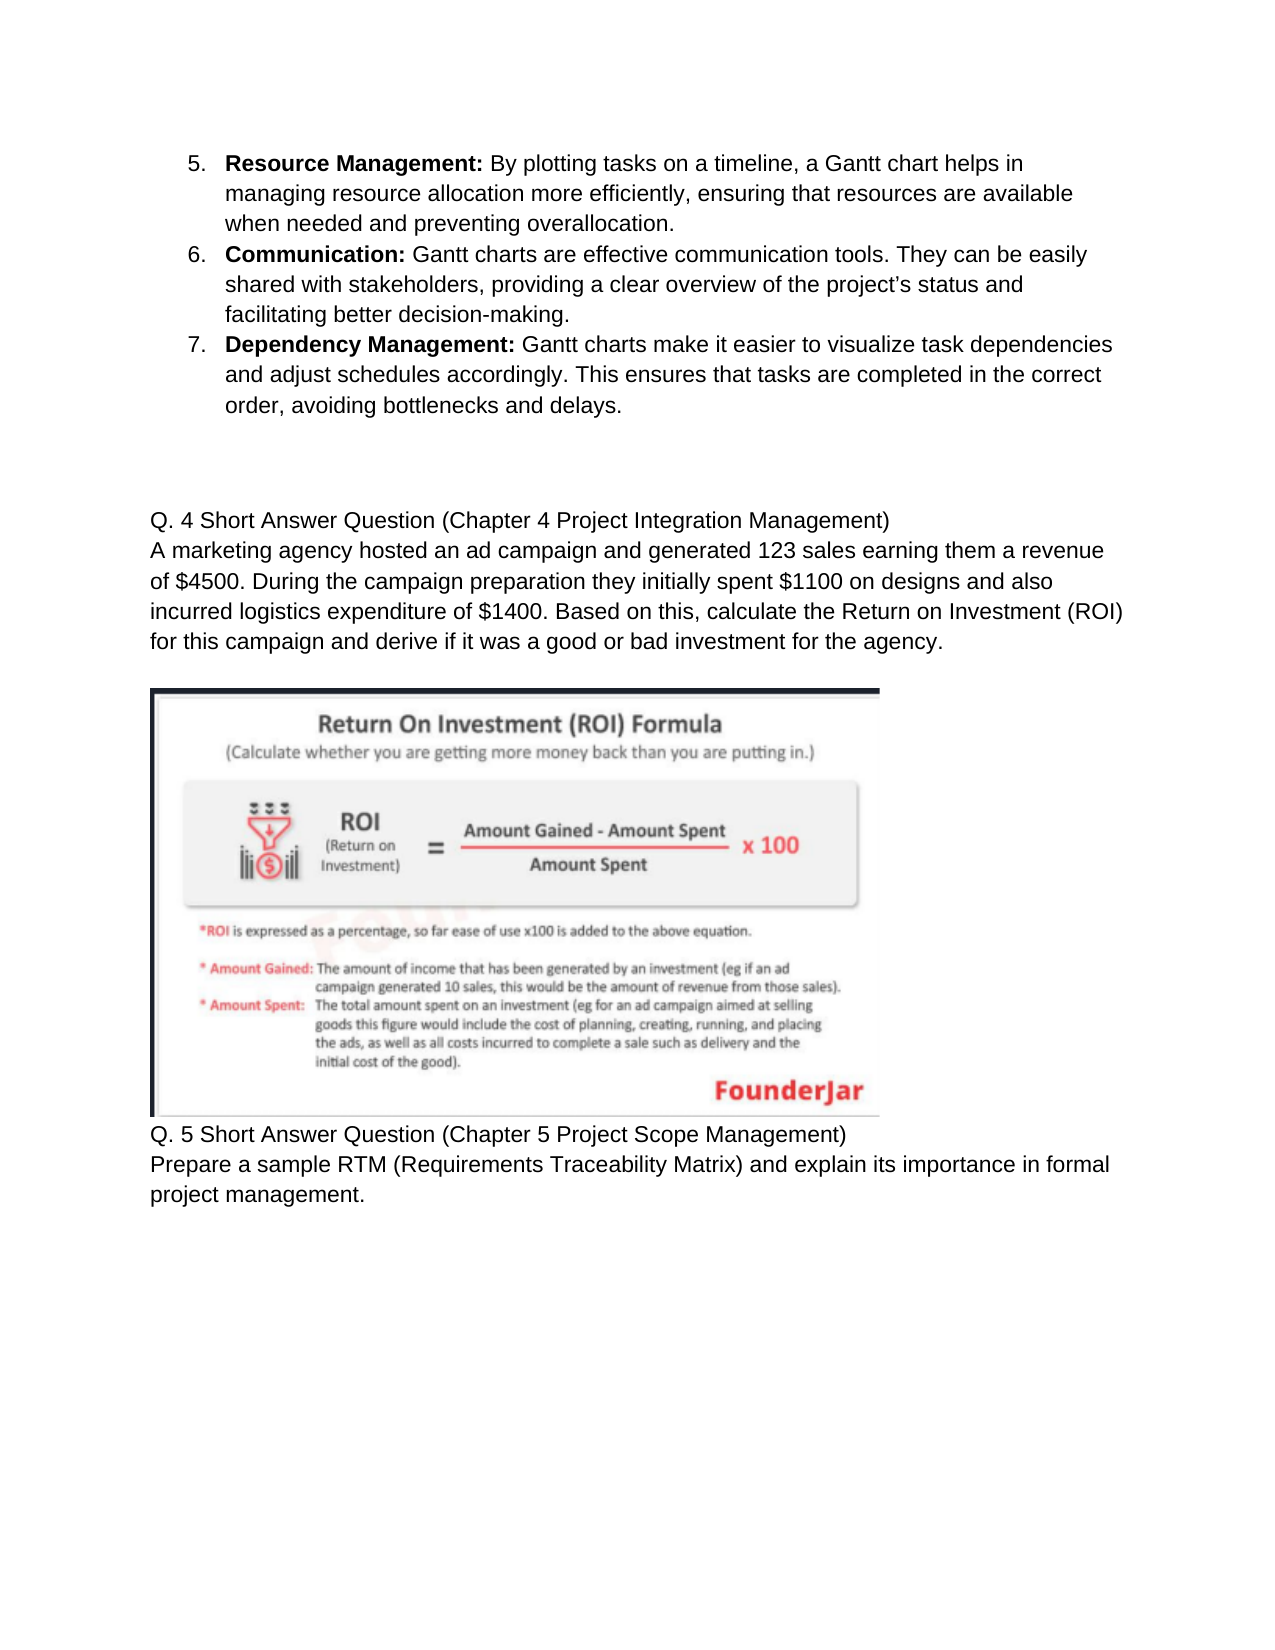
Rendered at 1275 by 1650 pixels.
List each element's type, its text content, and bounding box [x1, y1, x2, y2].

text Q. 5 Short Answer Question (Chapter 5 Project Scope Management) [150, 1121, 1125, 1147]
list Communication: Gantt charts are effective communication tools. They can be easily shared with stakeholders, providing a clear overview of the project’s status and facilitating better decision-making. [187, 241, 1125, 327]
text A marketing agency hosted an ad campaign and generated 123 sales earning them a revenue of $4500. During the campaign preparation they initially spent $1100 on designs and also incurred logistics expenditure of $1400. Based on this, calculate the Return on Investment (ROI) for this campaign and derive if it was a good or bad investment for the agency. [150, 537, 1125, 654]
text project management. [150, 1181, 1125, 1207]
text Q. 4 Short Answer Question (Chapter 4 Project Integration Management) [150, 507, 1125, 534]
list Dependency Management: Gantt charts make it easier to visualize task dependencies and adjust schedules accordingly. This ensures that tasks are completed in the correct order, avoiding bottlenecks and delays. [187, 331, 1125, 418]
text Prepare a sample RTM (Requirements Traceability Matrix) and explain its importance in formal [150, 1151, 1125, 1177]
list Resource Management: By plotting tasks on a timeline, a Gantt chart helps in managing resource allocation more efficiently, ensuring that resources are available when needed and preventing overallocation. [187, 150, 1125, 237]
picture [150, 688, 880, 1117]
